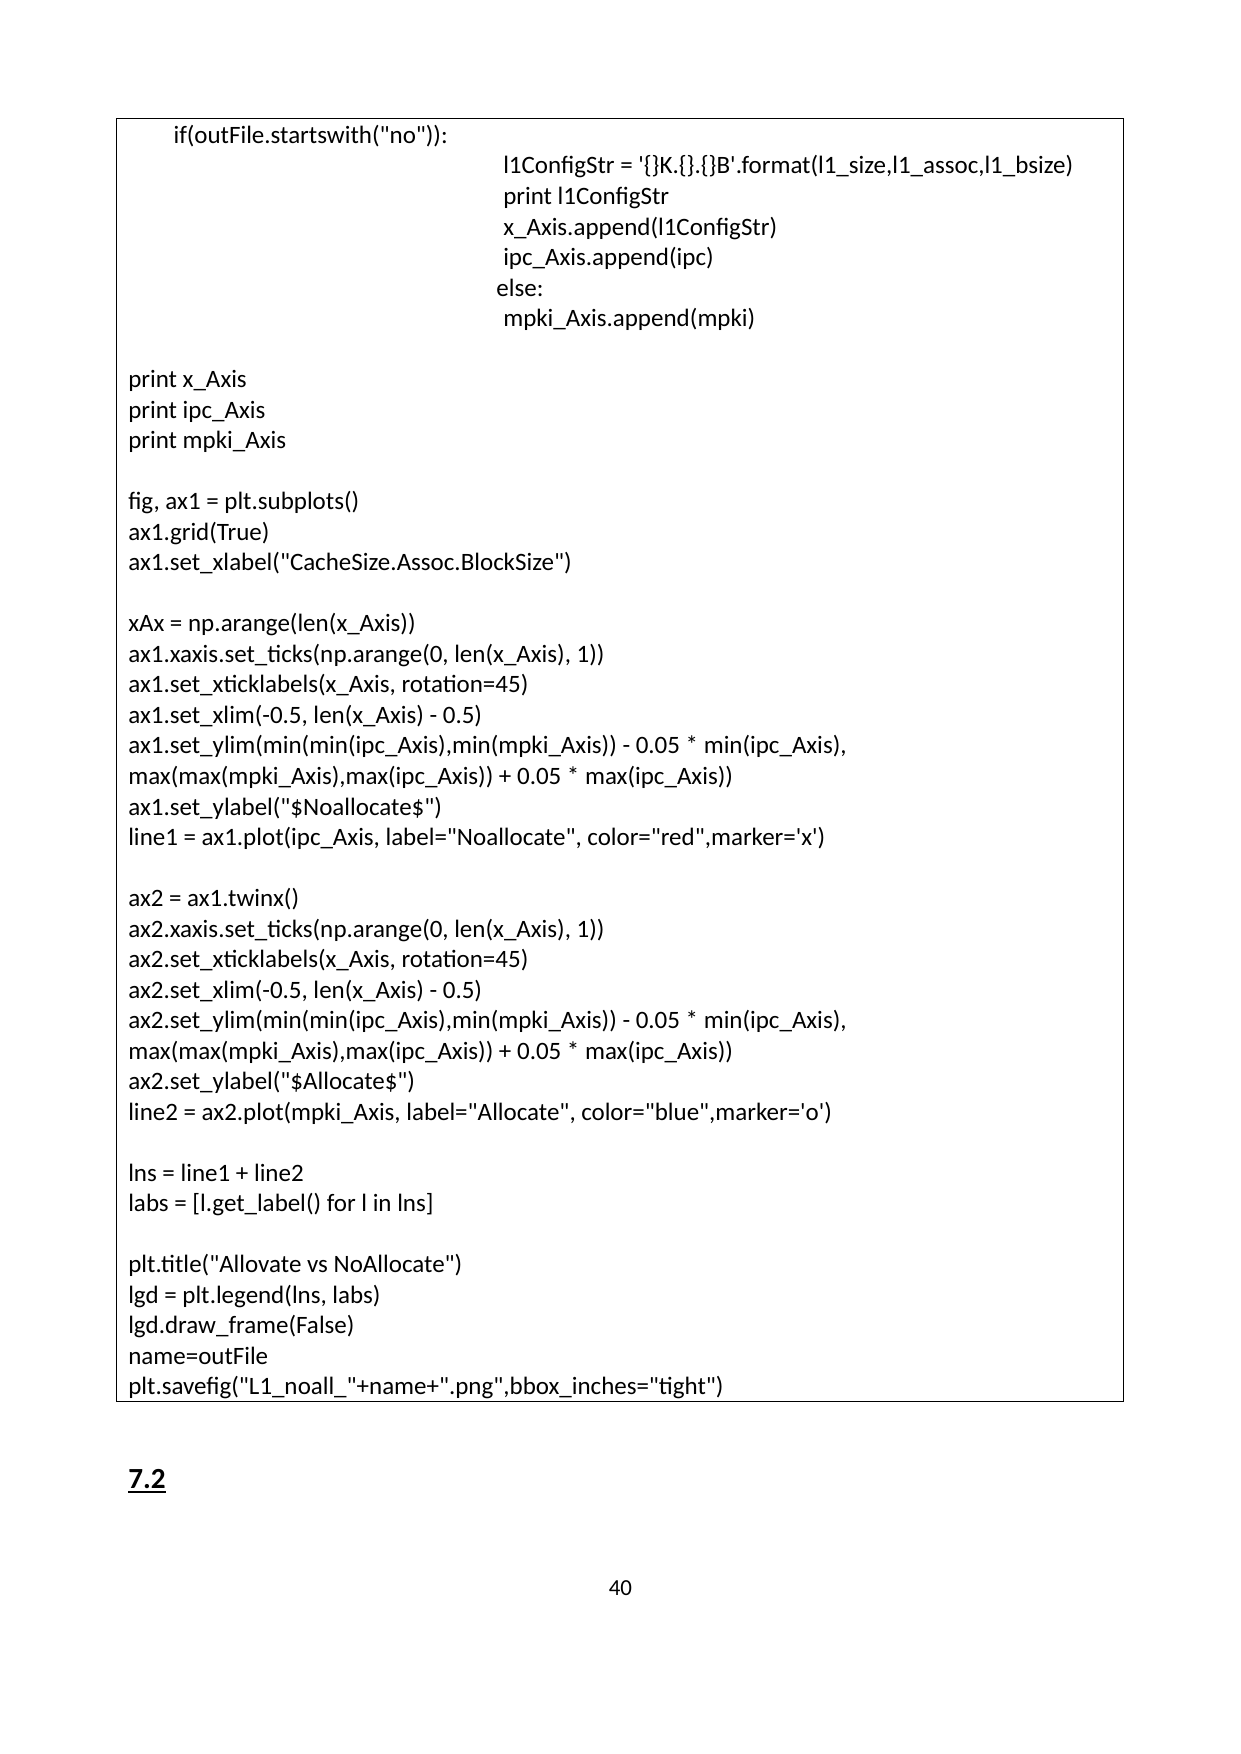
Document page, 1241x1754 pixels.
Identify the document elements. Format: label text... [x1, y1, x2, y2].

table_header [117, 119, 1123, 1401]
text 7.2 [128, 1461, 1112, 1560]
